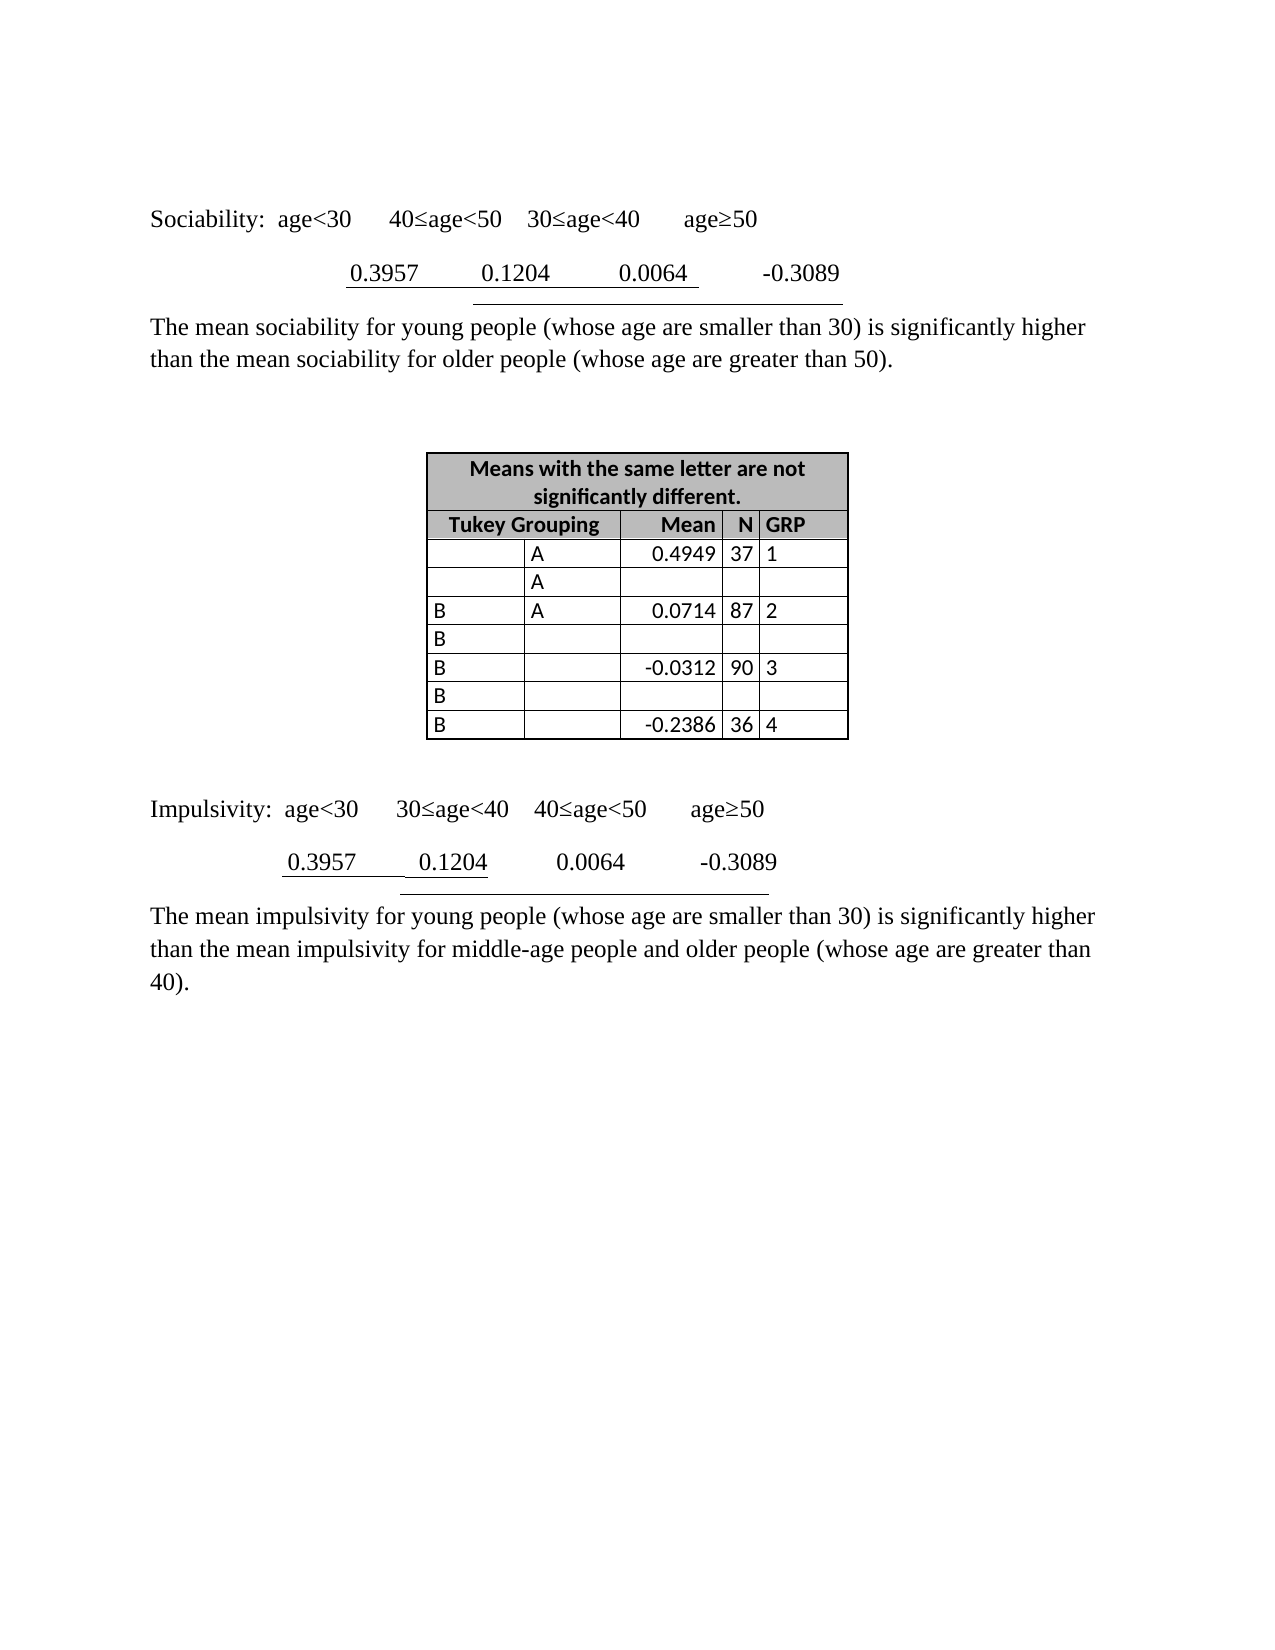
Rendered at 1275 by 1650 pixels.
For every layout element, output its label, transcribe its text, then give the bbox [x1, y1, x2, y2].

table_cell N [723, 511, 759, 538]
text The mean impulsivity for young people (whose age are smaller than 30) is significantly higher than the mean impulsivity for middle-age people and older people (whose age are greater than 40). [150, 901, 1125, 996]
table_cell -0.0312 [621, 654, 722, 681]
table_cell [723, 625, 759, 653]
table_cell B [428, 654, 524, 681]
table_cell [723, 568, 759, 596]
table_cell A [525, 568, 620, 596]
table_cell [525, 625, 620, 653]
text 0.3957 0.1204 0.0064 -0.3089 [150, 847, 1125, 876]
table_cell GRP [760, 511, 847, 538]
table_cell 37 [723, 540, 759, 567]
text The mean sociability for young people (whose age are smaller than 30) is significantly higher than the mean sociability for older people (whose age are greater than 50). [150, 312, 1125, 373]
table_cell 3 [760, 654, 847, 681]
table_cell B [428, 711, 524, 738]
table_cell [428, 568, 524, 596]
table_cell 87 [723, 597, 759, 624]
table_cell A [525, 540, 620, 567]
table_cell [760, 682, 847, 710]
table_cell 90 [723, 654, 759, 681]
table_cell A [525, 597, 620, 624]
table_cell B [428, 682, 524, 710]
table_cell [525, 711, 620, 738]
table_cell Mean [621, 511, 722, 538]
table_cell 1 [760, 540, 847, 567]
table_cell B [428, 597, 524, 624]
table_cell [525, 682, 620, 710]
table_header Means with the same letter are not significantly different. [428, 454, 847, 510]
text 0.3957 0.1204 0.0064 -0.3089 [150, 258, 1125, 286]
table_cell 4 [760, 711, 847, 738]
text Impulsivity: age<30 30age<40 40age<50 age50 [150, 794, 1125, 822]
table_cell 0.0714 [621, 597, 722, 624]
table_cell 2 [760, 597, 847, 624]
table_cell [760, 568, 847, 596]
table_cell [621, 568, 722, 596]
table_cell [723, 682, 759, 710]
table_cell 36 [723, 711, 759, 738]
table_cell [525, 654, 620, 681]
table_cell 0.4949 [621, 540, 722, 567]
table_cell [428, 540, 524, 567]
table_cell -0.2386 [621, 711, 722, 738]
text Sociability: age<30 40age<50 30age<40 age50 [150, 204, 1125, 233]
table_cell [621, 682, 722, 710]
table_cell B [428, 625, 524, 653]
table_cell Tukey Grouping [428, 511, 620, 538]
table_cell [621, 625, 722, 653]
table_cell [760, 625, 847, 653]
